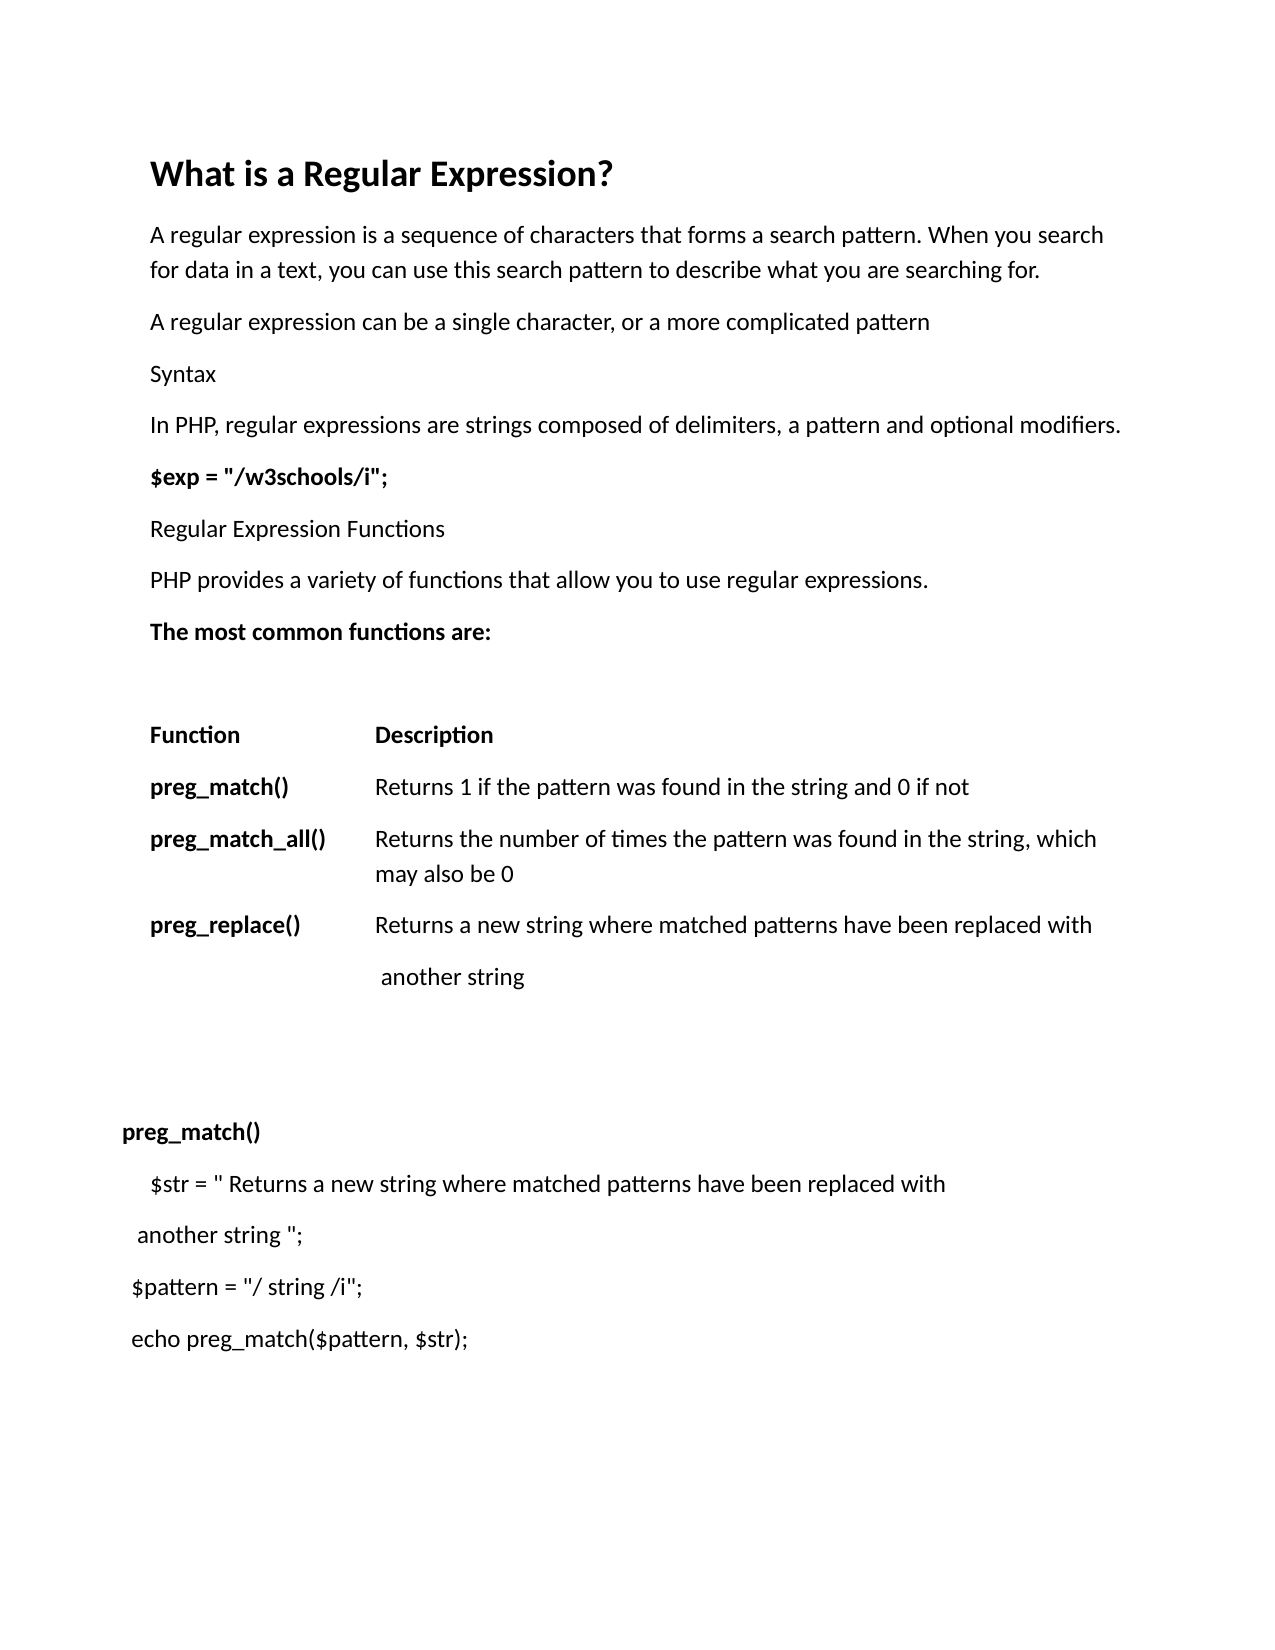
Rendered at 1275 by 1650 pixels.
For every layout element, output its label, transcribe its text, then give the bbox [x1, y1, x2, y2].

text preg_replace() Returns a new string where matched patterns have been replaced with [150, 909, 1125, 940]
text Syntax [150, 358, 1125, 388]
text another string "; [131, 1219, 1125, 1250]
text Regular Expression Functions [150, 513, 1125, 543]
text PHP provides a variety of functions that allow you to use regular expressions. [150, 564, 1125, 595]
text Function Description [150, 719, 1125, 750]
text In PHP, regular expressions are strings composed of delimiters, a pattern and optional modifiers. [150, 409, 1125, 440]
text preg_match() Returns 1 if the pattern was found in the string and 0 if not [150, 771, 1125, 802]
text What is a Regular Expression? [150, 150, 1125, 196]
text $str = " Returns a new string where matched patterns have been replaced with [150, 1168, 1125, 1198]
text another string [300, 961, 1125, 992]
text A regular expression can be a single character, or a more complicated pattern [150, 306, 1125, 337]
text A regular expression is a sequence of characters that forms a search pattern. When you search for data in a text, you can use this search pattern to describe what you are searching for. [150, 219, 1125, 285]
text $pattern = "/ string /i"; [131, 1271, 1125, 1302]
text echo preg_match($pattern, $str); [131, 1323, 1125, 1353]
text preg_match() [122, 1116, 1125, 1147]
text $exp = "/w3schools/i"; [150, 461, 1125, 492]
text The most common functions are: [150, 616, 1125, 647]
text preg_match_all() Returns the number of times the pattern was found in the string, which may also be 0 [150, 823, 1125, 888]
